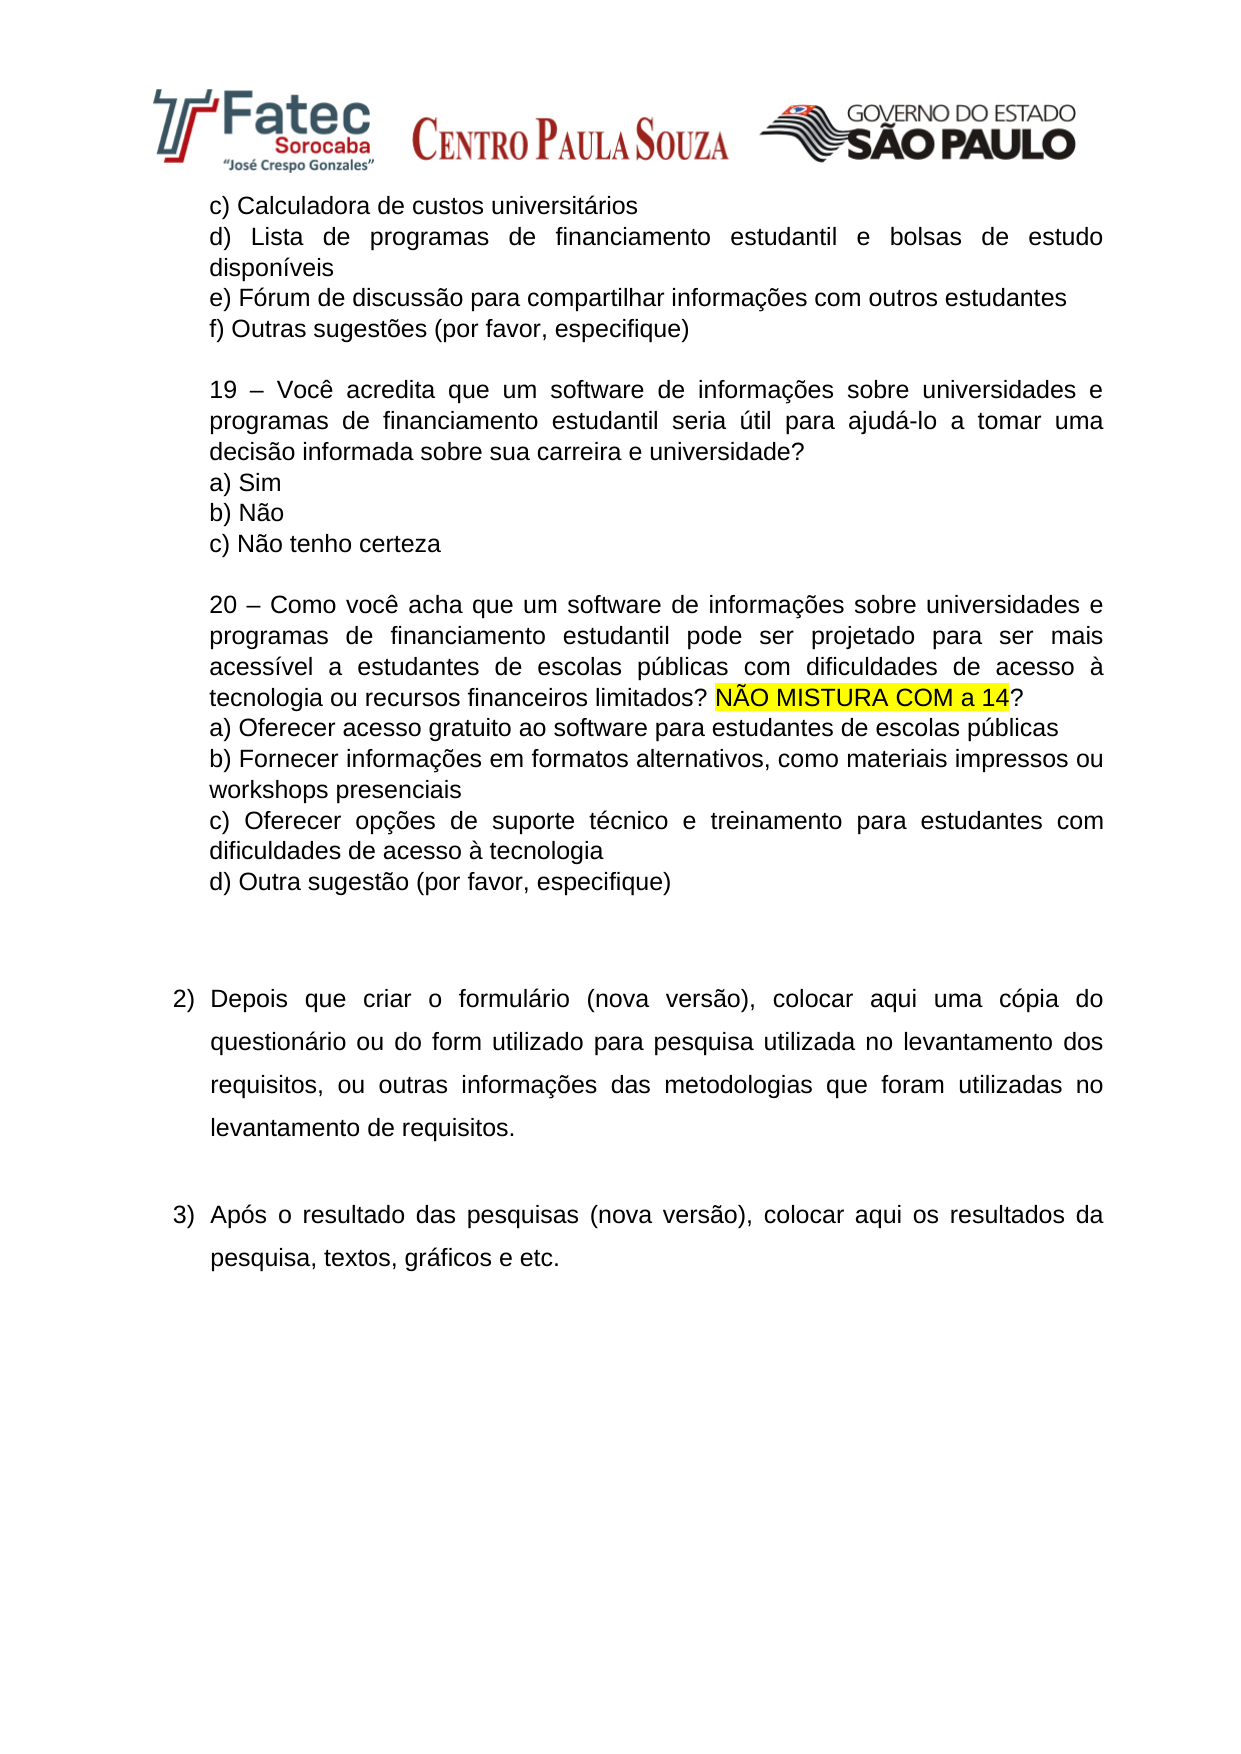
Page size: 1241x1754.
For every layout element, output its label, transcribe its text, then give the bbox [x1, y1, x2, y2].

text f) Outras sugestões (por favor, especifique) [209, 314, 1105, 343]
text c) Oferecer opções de suporte técnico e treinamento para estudantes com dificuldades de acesso à tecnologia [209, 806, 1105, 865]
text c) Calculadora de custos universitários [209, 191, 1105, 220]
text c) Não tenho certeza [209, 529, 1105, 558]
list Depois que criar o formulário (nova versão), colocar aqui uma cópia do questionário ou do form utilizado para pesquisa utilizada no levantamento dos requisitos, ou outras informações das metodologias que foram utilizadas no levantamento de requisitos. [173, 984, 1105, 1142]
text 19 – Você acredita que um software de informações sobre universidades e programas de financiamento estudantil seria útil para ajudá-lo a tomar uma decisão informada sobre sua carreira e universidade? [209, 375, 1105, 466]
list Após o resultado das pesquisas (nova versão), colocar aqui os resultados da pesquisa, textos, gráficos e etc. [173, 1200, 1105, 1272]
text a) Oferecer acesso gratuito ao software para estudantes de escolas públicas [209, 713, 1105, 742]
text b) Não [209, 498, 1105, 527]
text e) Fórum de discussão para compartilhar informações com outros estudantes [209, 283, 1105, 312]
text 20 – Como você acha que um software de informações sobre universidades e programas de financiamento estudantil pode ser projetado para ser mais acessível a estudantes de escolas públicas com dificuldades de acesso à tecnologia ou recursos financeiros limitados? NÃO MISTURA COM a 14? [209, 591, 1105, 711]
text a) Sim [209, 468, 1105, 496]
text b) Fornecer informações em formatos alternativos, como materiais impressos ou workshops presenciais [209, 744, 1105, 804]
picture [135, 73, 1079, 191]
text d) Lista de programas de financiamento estudantil e bolsas de estudo disponíveis [209, 222, 1105, 281]
text d) Outra sugestão (por favor, especifique) [209, 867, 1105, 896]
